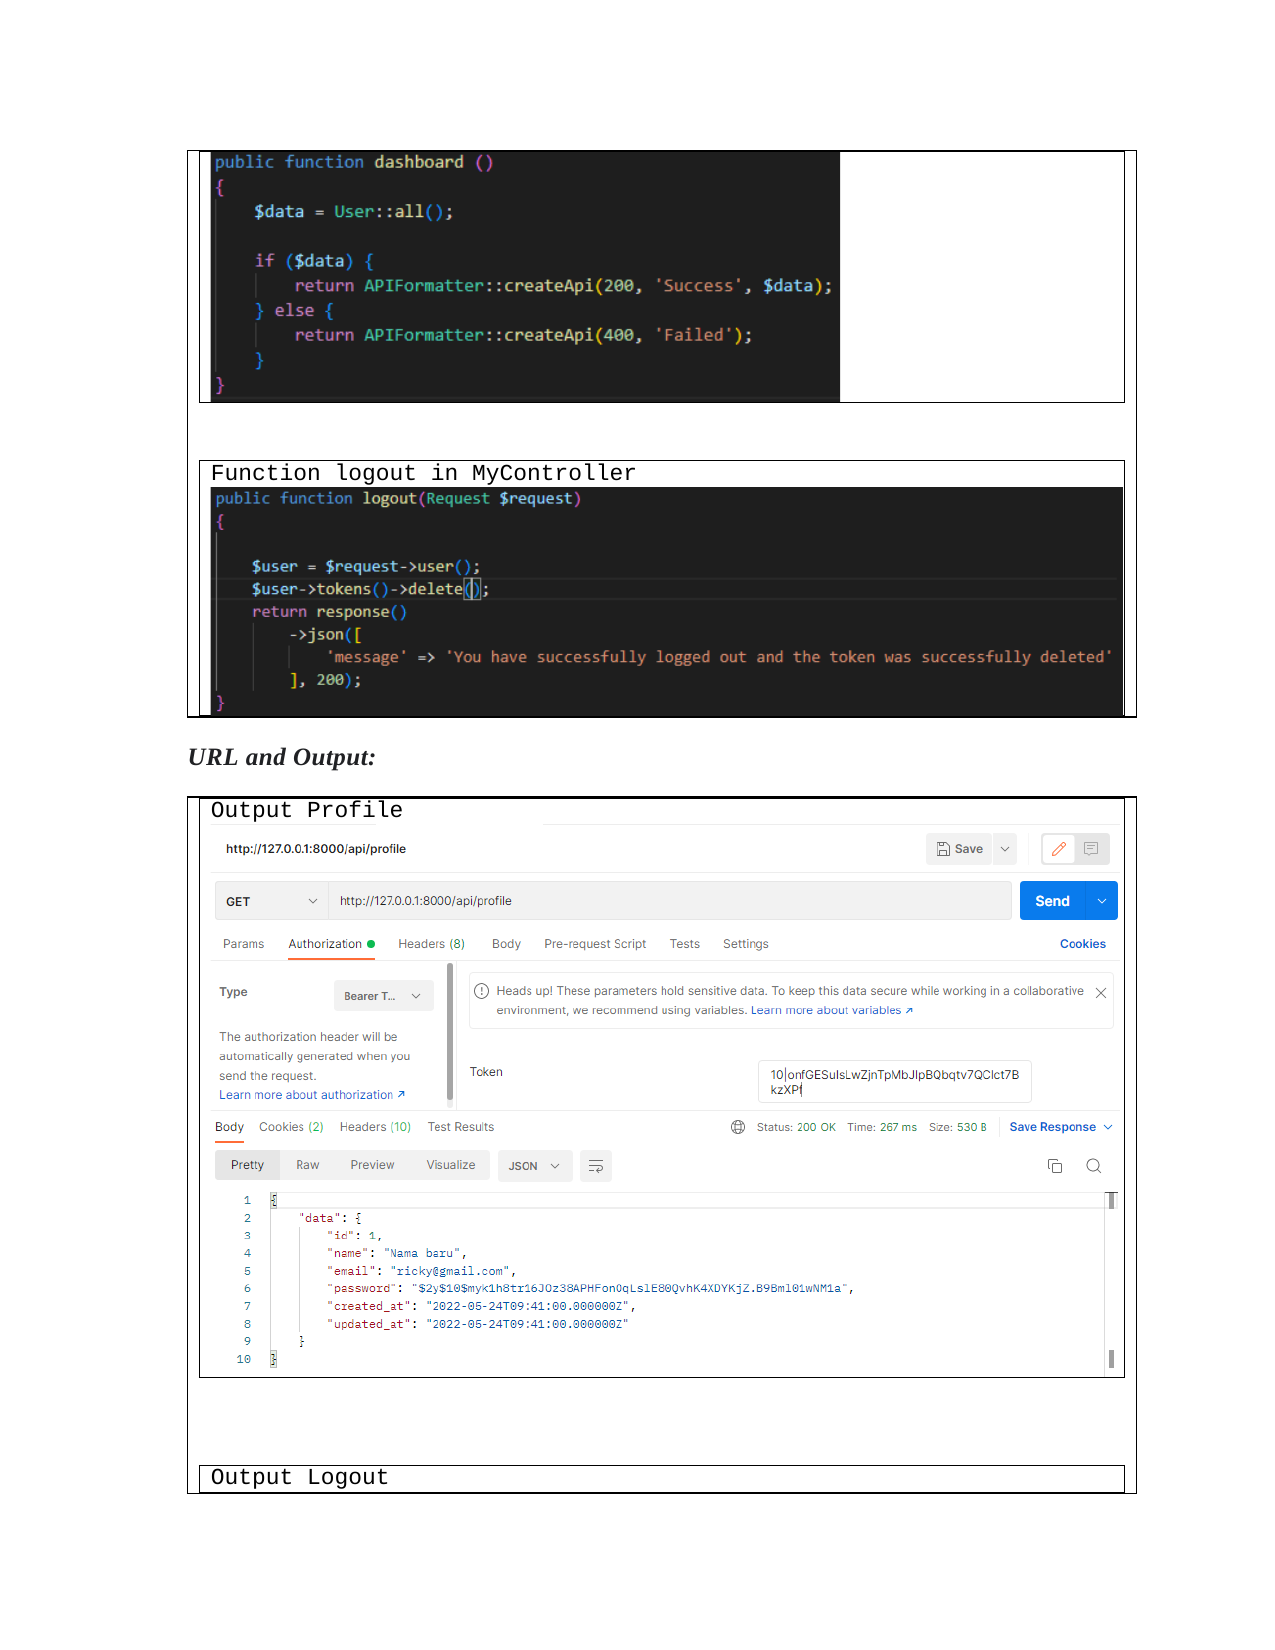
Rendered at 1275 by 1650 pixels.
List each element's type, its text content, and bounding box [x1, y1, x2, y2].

table_header [188, 151, 1136, 716]
picture [210, 152, 841, 402]
list URL and Output: [187, 742, 1125, 771]
table_header [188, 798, 1136, 1493]
picture [210, 824, 1120, 1377]
picture [210, 487, 1123, 716]
